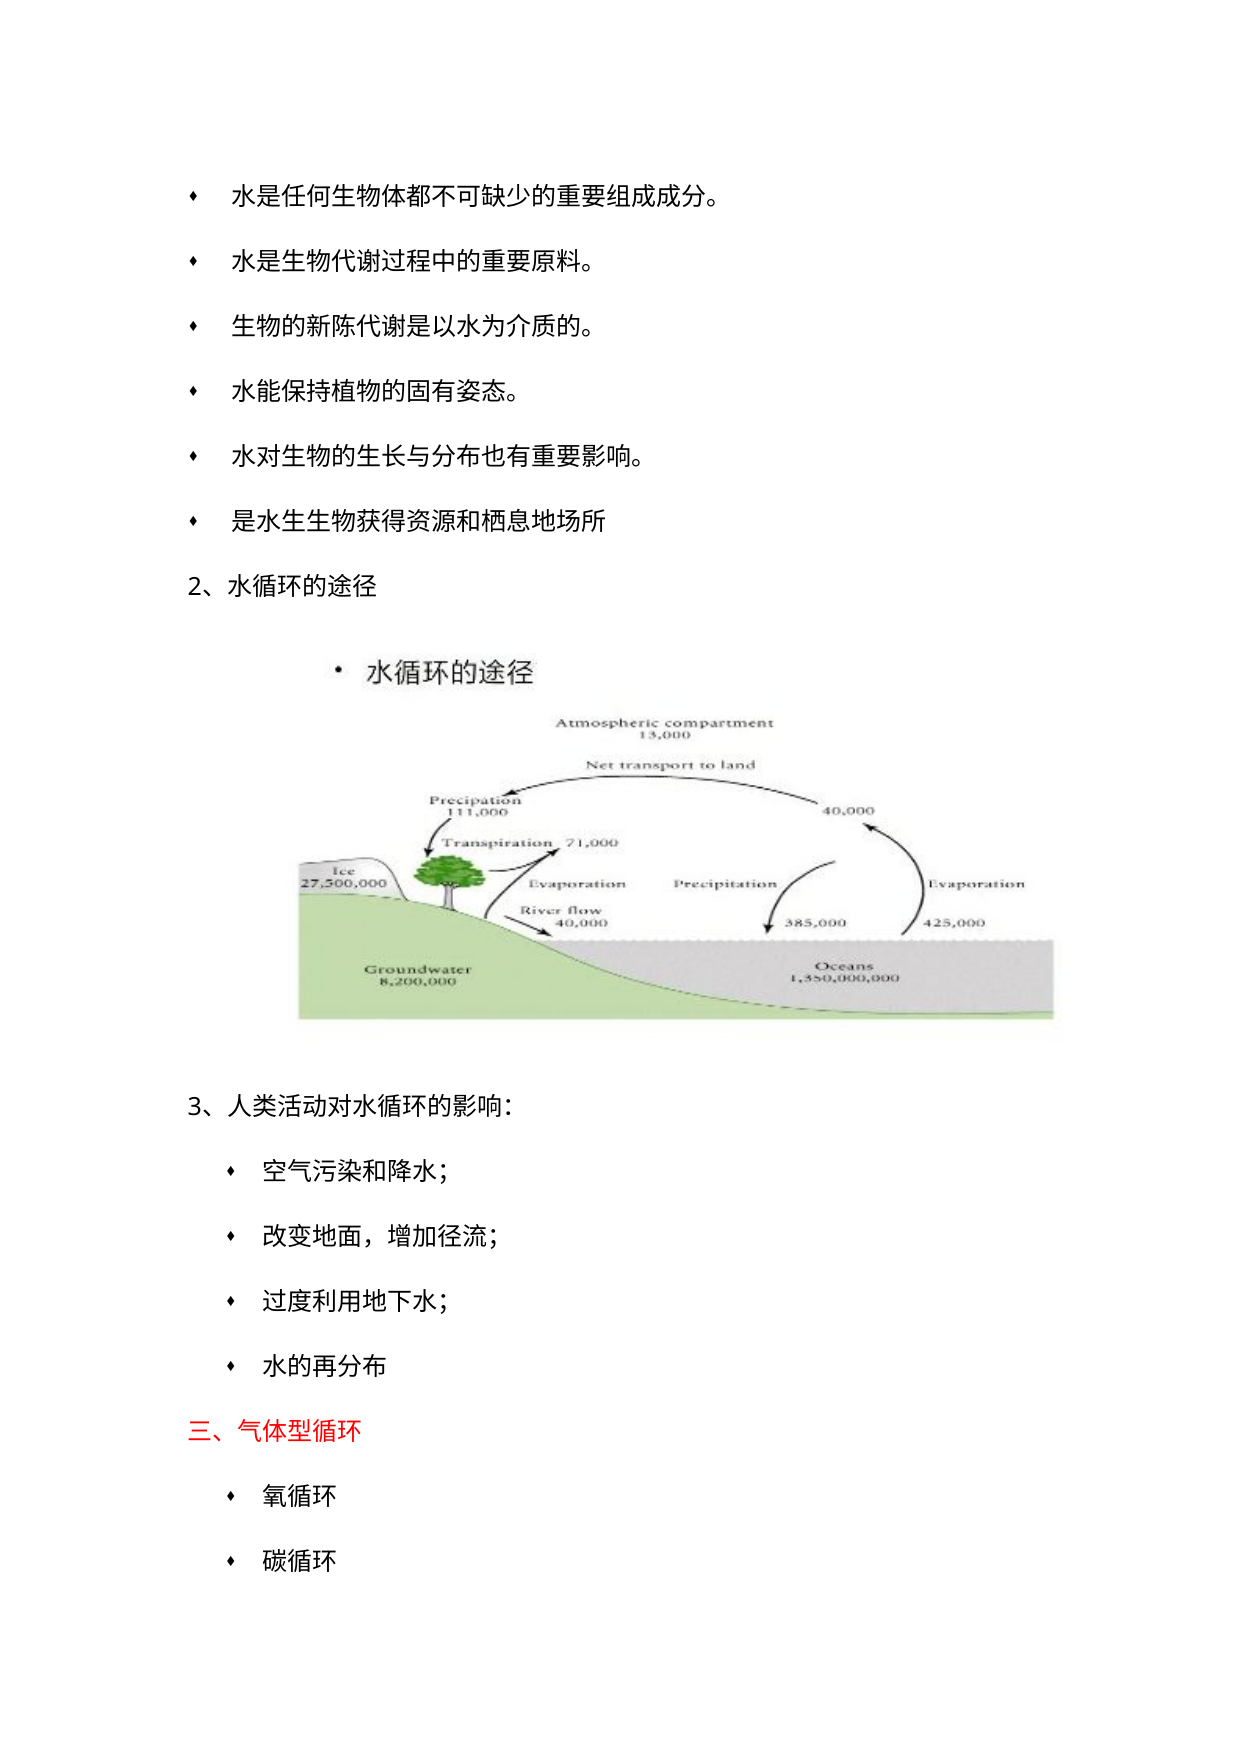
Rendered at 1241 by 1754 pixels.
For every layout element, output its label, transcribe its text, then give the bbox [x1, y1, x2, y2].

list 氧循环 [225, 1462, 1053, 1527]
list 水是任何生物体都不可缺少的重要组成成分。 [187, 162, 1053, 227]
picture [262, 617, 1107, 1043]
list 碳循环 [225, 1527, 1053, 1592]
list 生物的新陈代谢是以水为介质的。 [187, 292, 1053, 357]
list 是水生生物获得资源和栖息地场所 [187, 487, 1053, 552]
list 水能保持植物的固有姿态。 [187, 357, 1053, 422]
text 三、气体型循环 [187, 1397, 1053, 1462]
text 3、人类活动对水循环的影响： [187, 1072, 1053, 1137]
list 过度利用地下水； [225, 1267, 1053, 1332]
list 水的再分布 [225, 1332, 1053, 1397]
list 改变地面，增加径流； [225, 1202, 1053, 1267]
list 水对生物的生长与分布也有重要影响。 [187, 422, 1053, 487]
text 2、水循环的途径 [187, 552, 1053, 617]
list 空气污染和降水； [225, 1137, 1053, 1202]
list 水是生物代谢过程中的重要原料。 [187, 227, 1053, 292]
